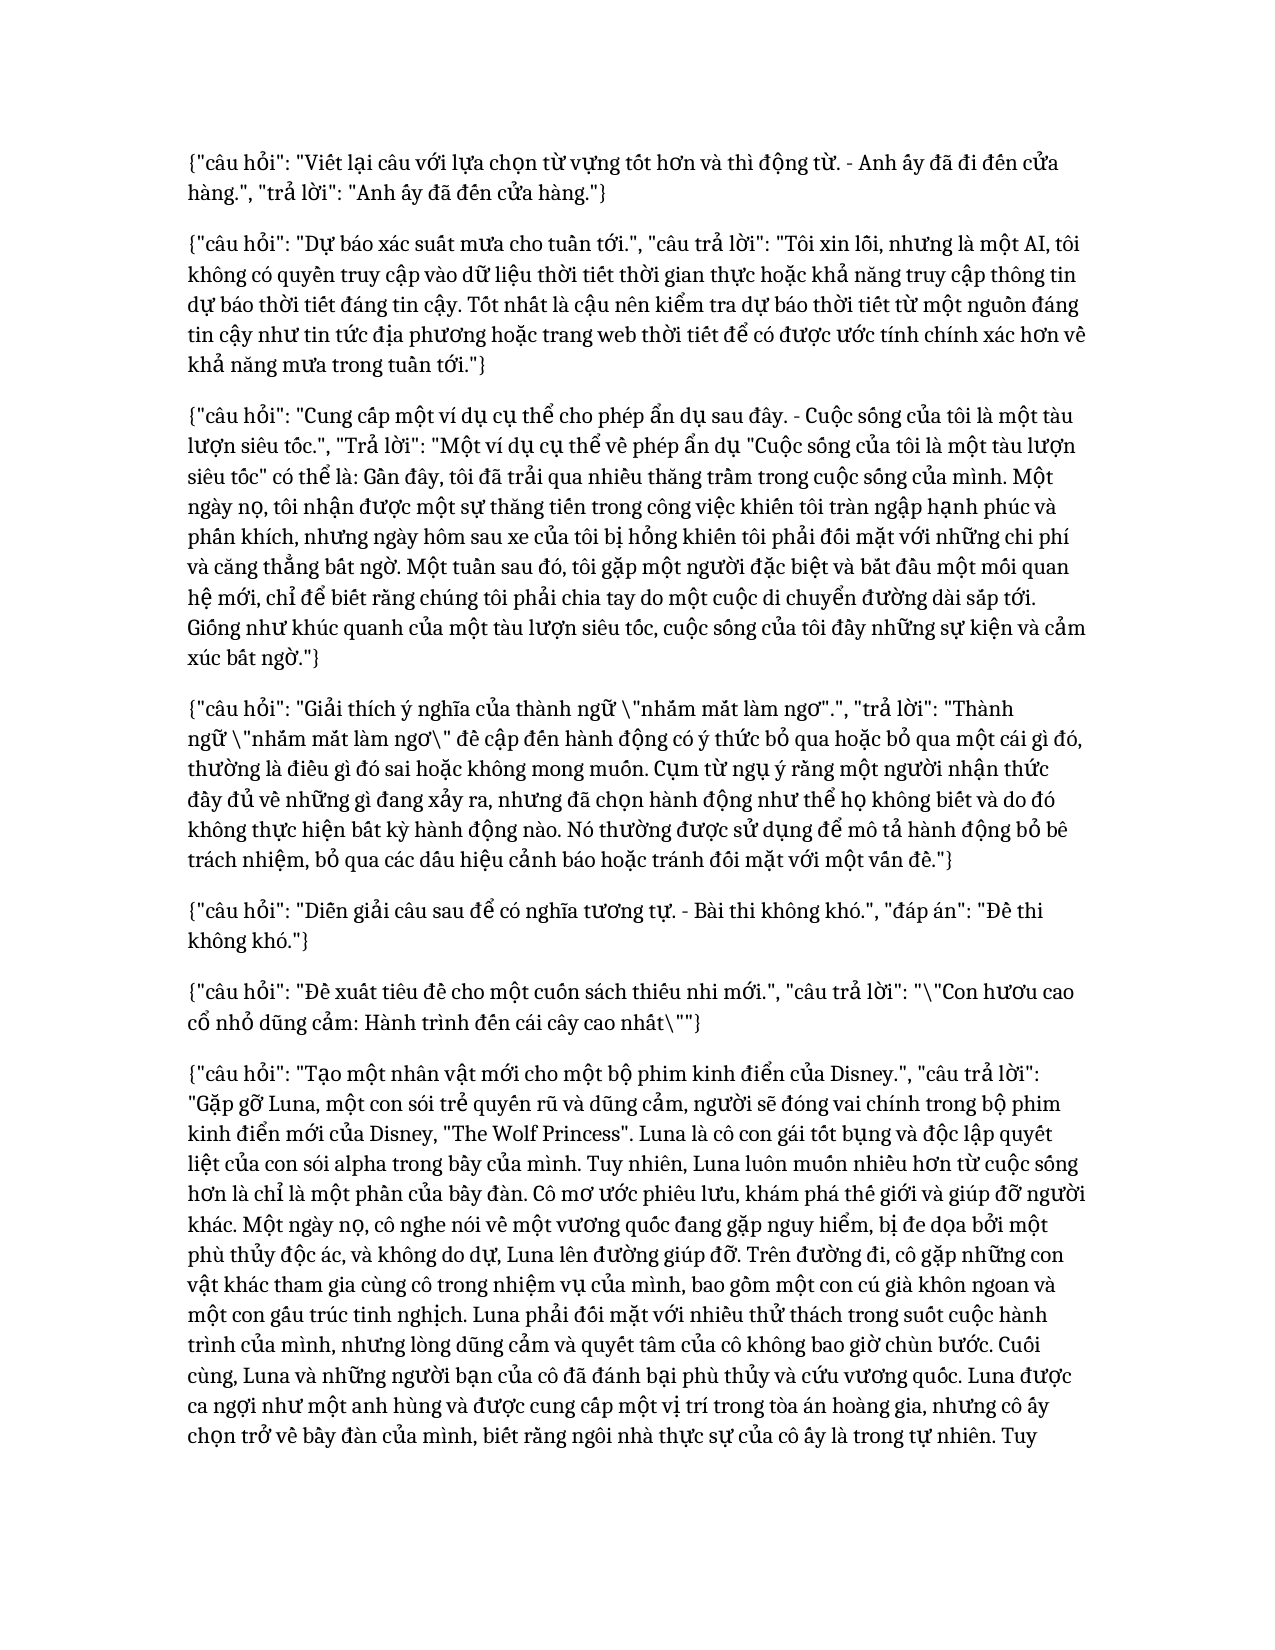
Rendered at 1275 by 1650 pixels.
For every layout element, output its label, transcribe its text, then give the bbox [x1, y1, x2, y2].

text {"câu hỏi": "Giải thích ý nghĩa của thành ngữ \"nhắm mắt làm ngơ".", "trả lời": "Thành ngữ \"nhắm mắt làm ngơ\" đề cập đến hành động có ý thức bỏ qua hoặc bỏ qua một cái gì đó, thường là điều gì đó sai hoặc không mong muốn. Cụm từ ngụ ý rằng một người nhận thức đầy đủ về những gì đang xảy ra, nhưng đã chọn hành động như thể họ không biết và do đó không thực hiện bất kỳ hành động nào. Nó thường được sử dụng để mô tả hành động bỏ bê trách nhiệm, bỏ qua các dấu hiệu cảnh báo hoặc tránh đối mặt với một vấn đề."} [187, 696, 1087, 873]
text {"câu hỏi": "Viết lại câu với lựa chọn từ vựng tốt hơn và thì động từ. - Anh ấy đã đi đến cửa hàng.", "trả lời": "Anh ấy đã đến cửa hàng."} [187, 150, 1087, 207]
text {"câu hỏi": "Đề xuất tiêu đề cho một cuốn sách thiếu nhi mới.", "câu trả lời": "\"Con hươu cao cổ nhỏ dũng cảm: Hành trình đến cái cây cao nhất\""} [187, 979, 1087, 1036]
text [187, 1060, 1087, 1449]
text {"câu hỏi": "Diễn giải câu sau để có nghĩa tương tự. - Bài thi không khó.", "đáp án": "Đề thi không khó."} [187, 898, 1087, 954]
text {"câu hỏi": "Cung cấp một ví dụ cụ thể cho phép ẩn dụ sau đây. - Cuộc sống của tôi là một tàu lượn siêu tốc.", "Trả lời": "Một ví dụ cụ thể về phép ẩn dụ "Cuộc sống của tôi là một tàu lượn siêu tốc" có thể là: Gần đây, tôi đã trải qua nhiều thăng trầm trong cuộc sống của mình. Một ngày nọ, tôi nhận được một sự thăng tiến trong công việc khiến tôi tràn ngập hạnh phúc và phấn khích, nhưng ngày hôm sau xe của tôi bị hỏng khiến tôi phải đối mặt với những chi phí và căng thẳng bất ngờ. Một tuần sau đó, tôi gặp một người đặc biệt và bắt đầu một mối quan hệ mới, chỉ để biết rằng chúng tôi phải chia tay do một cuộc di chuyển đường dài sắp tới. Giống như khúc quanh của một tàu lượn siêu tốc, cuộc sống của tôi đầy những sự kiện và cảm xúc bất ngờ."} [187, 403, 1087, 671]
text {"câu hỏi": "Dự báo xác suất mưa cho tuần tới.", "câu trả lời": "Tôi xin lỗi, nhưng là một AI, tôi không có quyền truy cập vào dữ liệu thời tiết thời gian thực hoặc khả năng truy cập thông tin dự báo thời tiết đáng tin cậy. Tốt nhất là cậu nên kiểm tra dự báo thời tiết từ một nguồn đáng tin cậy như tin tức địa phương hoặc trang web thời tiết để có được ước tính chính xác hơn về khả năng mưa trong tuần tới."} [187, 231, 1087, 378]
